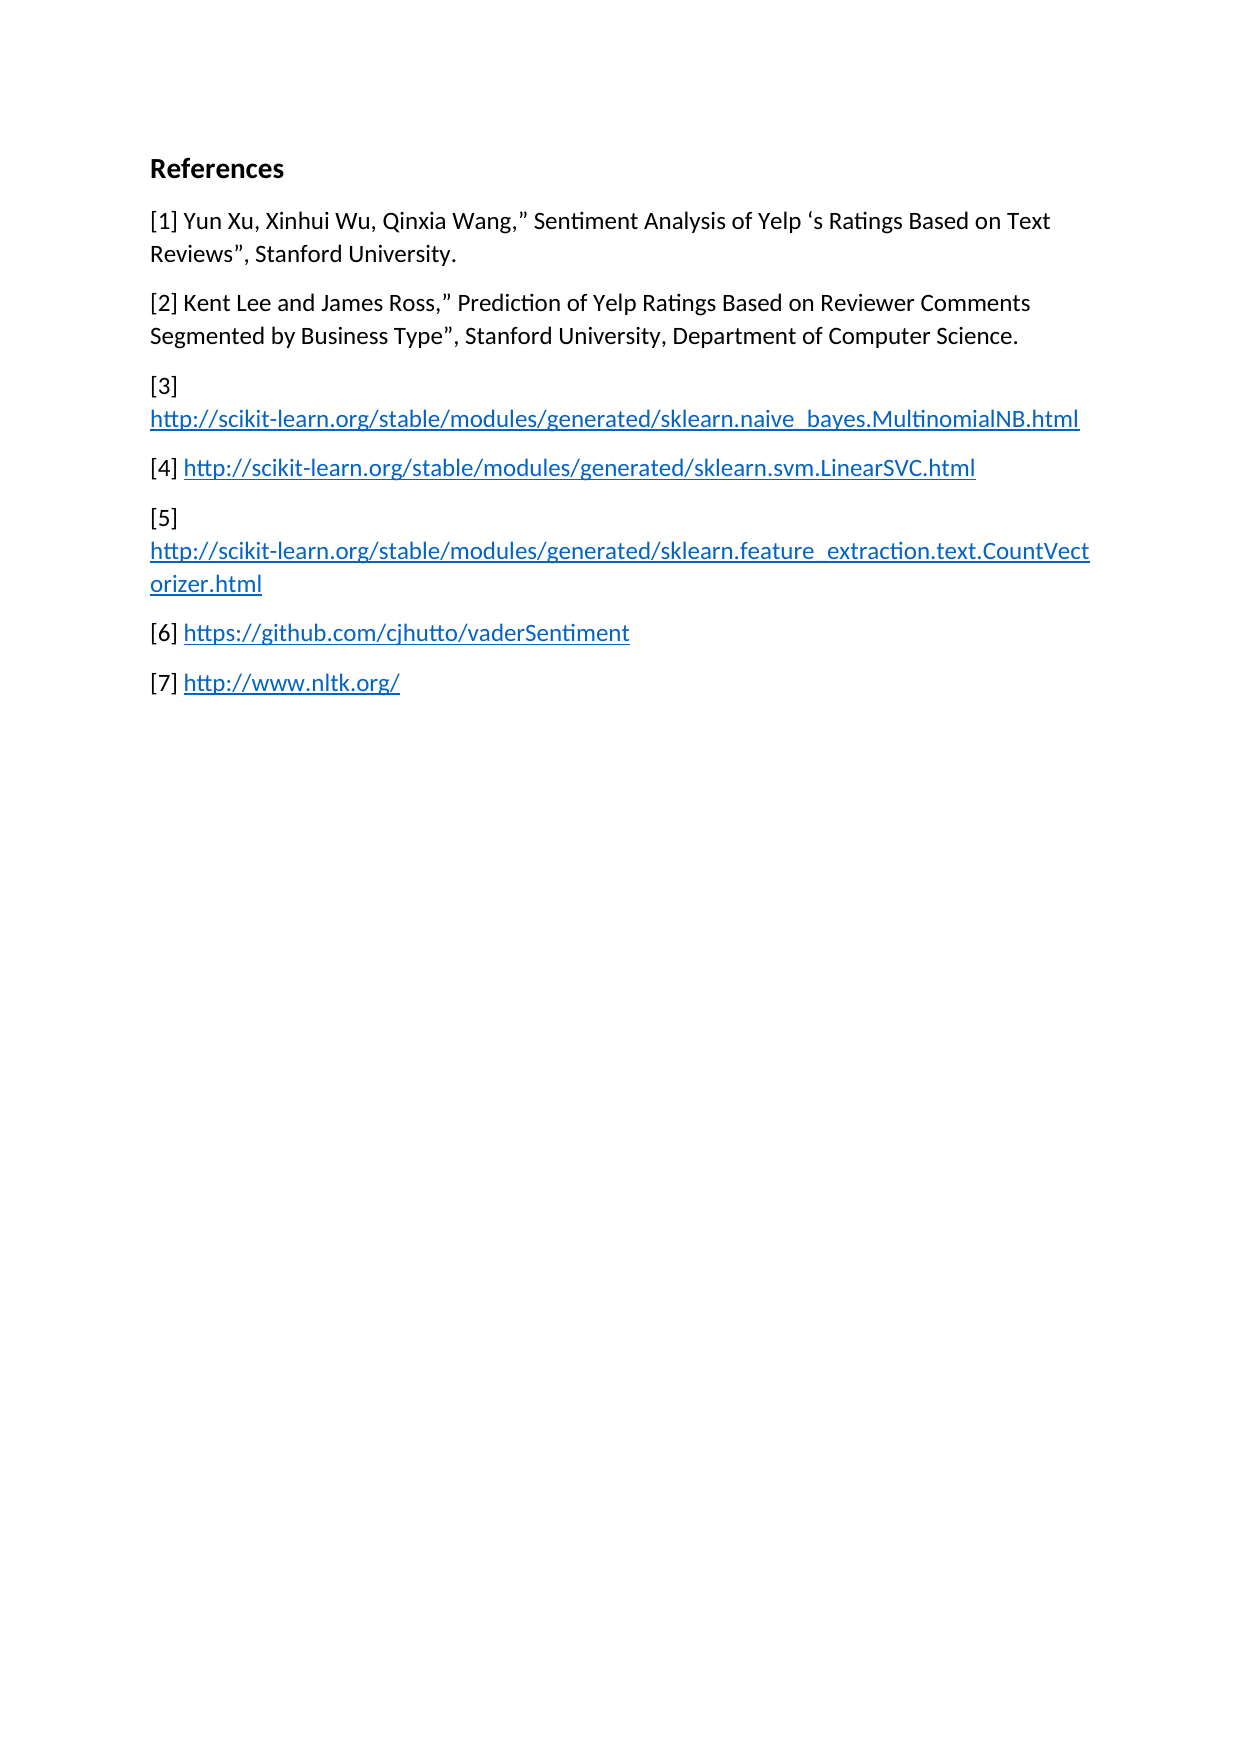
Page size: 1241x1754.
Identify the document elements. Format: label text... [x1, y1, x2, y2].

text References [150, 150, 1090, 186]
text [1] Yun Xu, Xinhui Wu, Qinxia Wang,” Sentiment Analysis of Yelp ‘s Ratings Based on Text Reviews”, Stanford University. [150, 205, 1090, 268]
text [6] https://github.com/cjhutto/vaderSentiment [150, 618, 1090, 648]
text [2] Kent Lee and James Ross,” Prediction of Yelp Ratings Based on Reviewer Comments Segmented by Business Type”, Stanford University, Department of Computer Science. [150, 288, 1090, 351]
text [3] http://scikit-learn.org/stable/modules/generated/sklearn.naive_bayes.MultinomialNB.html [150, 370, 1090, 433]
text [5] http://scikit-learn.org/stable/modules/generated/sklearn.feature_extraction.text.CountVectorizer.html [150, 502, 1090, 561]
text [5] http://scikit-learn.org/stable/modules/generated/sklearn.feature_extraction.text.CountVectorizer.html [150, 563, 1090, 598]
text [7] http://www.nltk.org/ [150, 667, 1090, 698]
text [4] http://scikit-learn.org/stable/modules/generated/sklearn.svm.LinearSVC.html [150, 453, 1090, 483]
